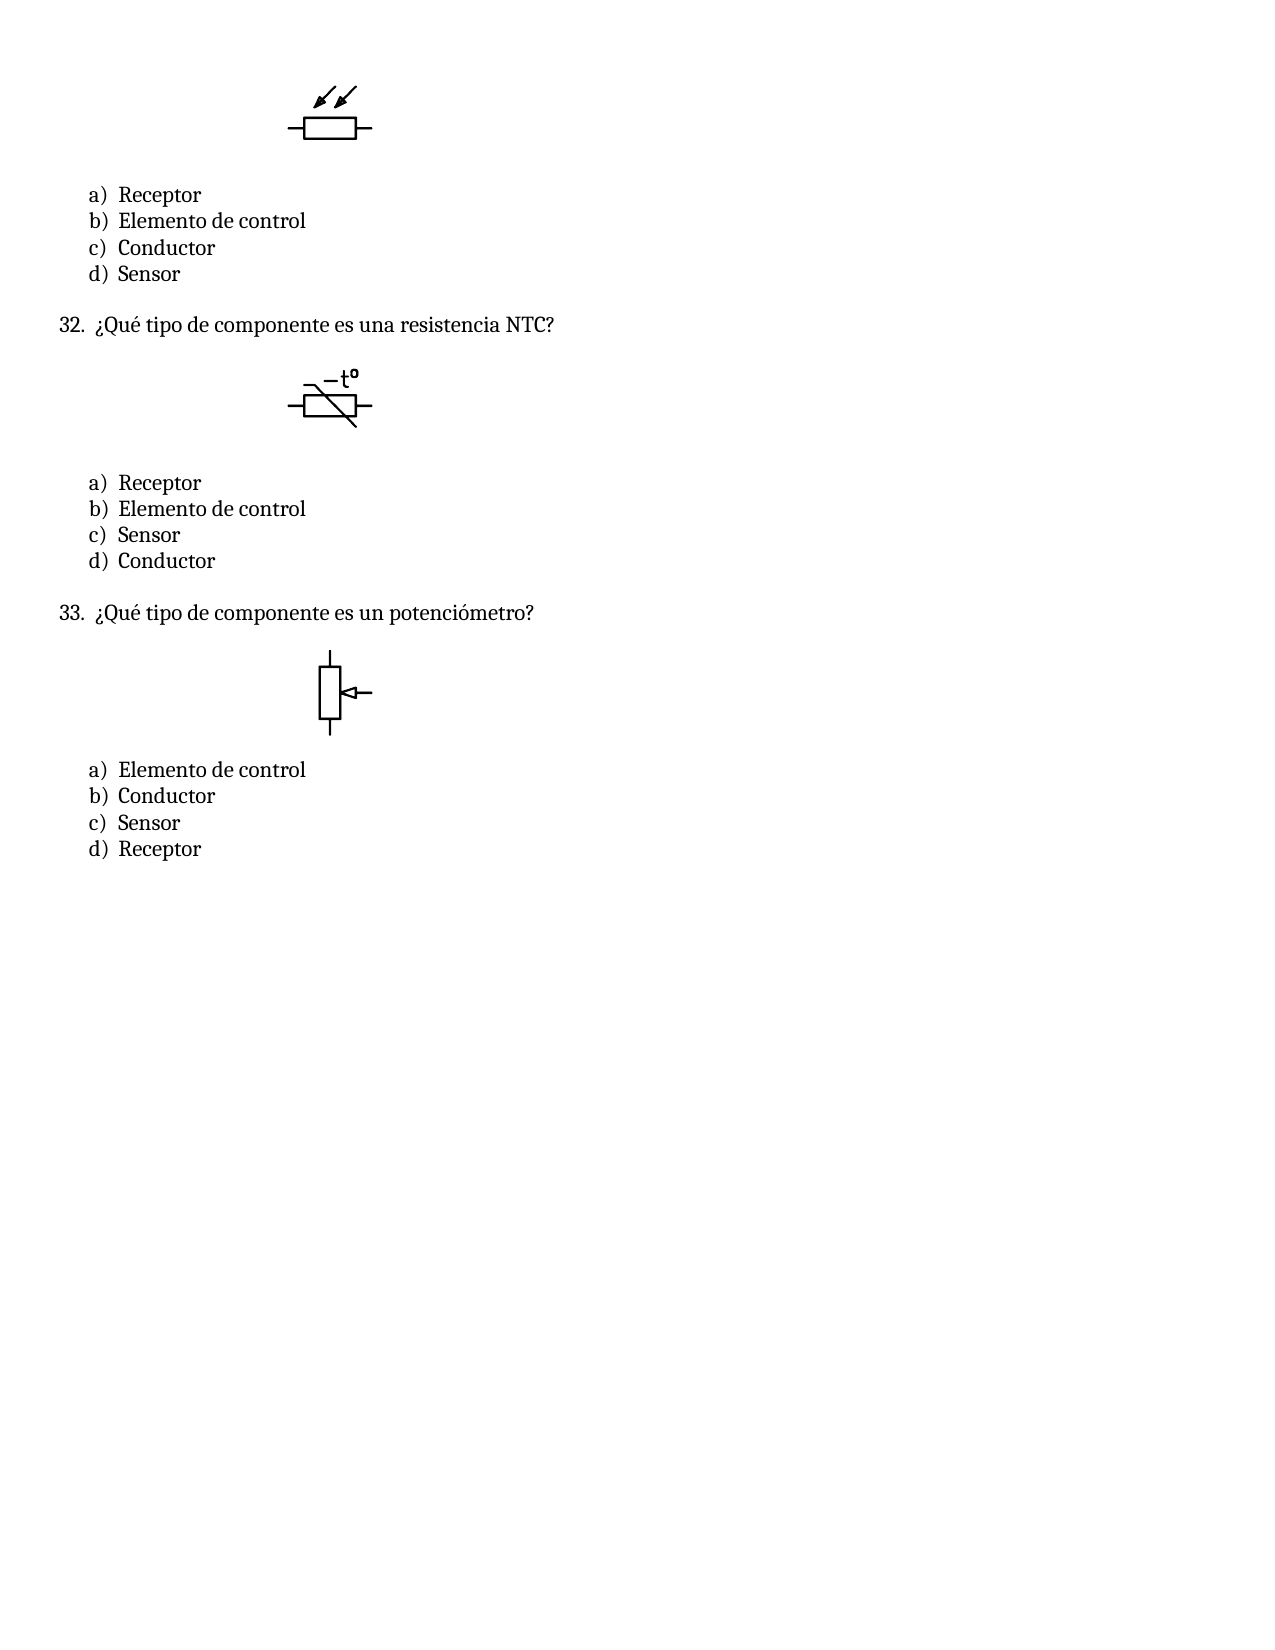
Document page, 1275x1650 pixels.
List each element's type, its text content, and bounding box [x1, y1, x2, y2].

text d) Sensor [89, 261, 600, 287]
text a) Elemento de control [89, 757, 600, 783]
text d) Receptor [89, 836, 600, 862]
picture [239, 59, 420, 178]
text d) Conductor [89, 548, 600, 575]
text b) Elemento de control [89, 496, 600, 522]
text a) Receptor [89, 469, 600, 496]
text b) Elemento de control [89, 208, 600, 234]
text c) Sensor [89, 522, 600, 548]
text a) Receptor [89, 182, 600, 208]
text c) Sensor [89, 809, 600, 836]
list ¿Qué tipo de componente es una resistencia NTC? [59, 312, 600, 338]
text c) Conductor [89, 234, 600, 261]
text b) Conductor [89, 783, 600, 809]
list ¿Qué tipo de componente es un potenciómetro? [59, 600, 600, 626]
picture [239, 346, 420, 466]
picture [239, 634, 420, 753]
